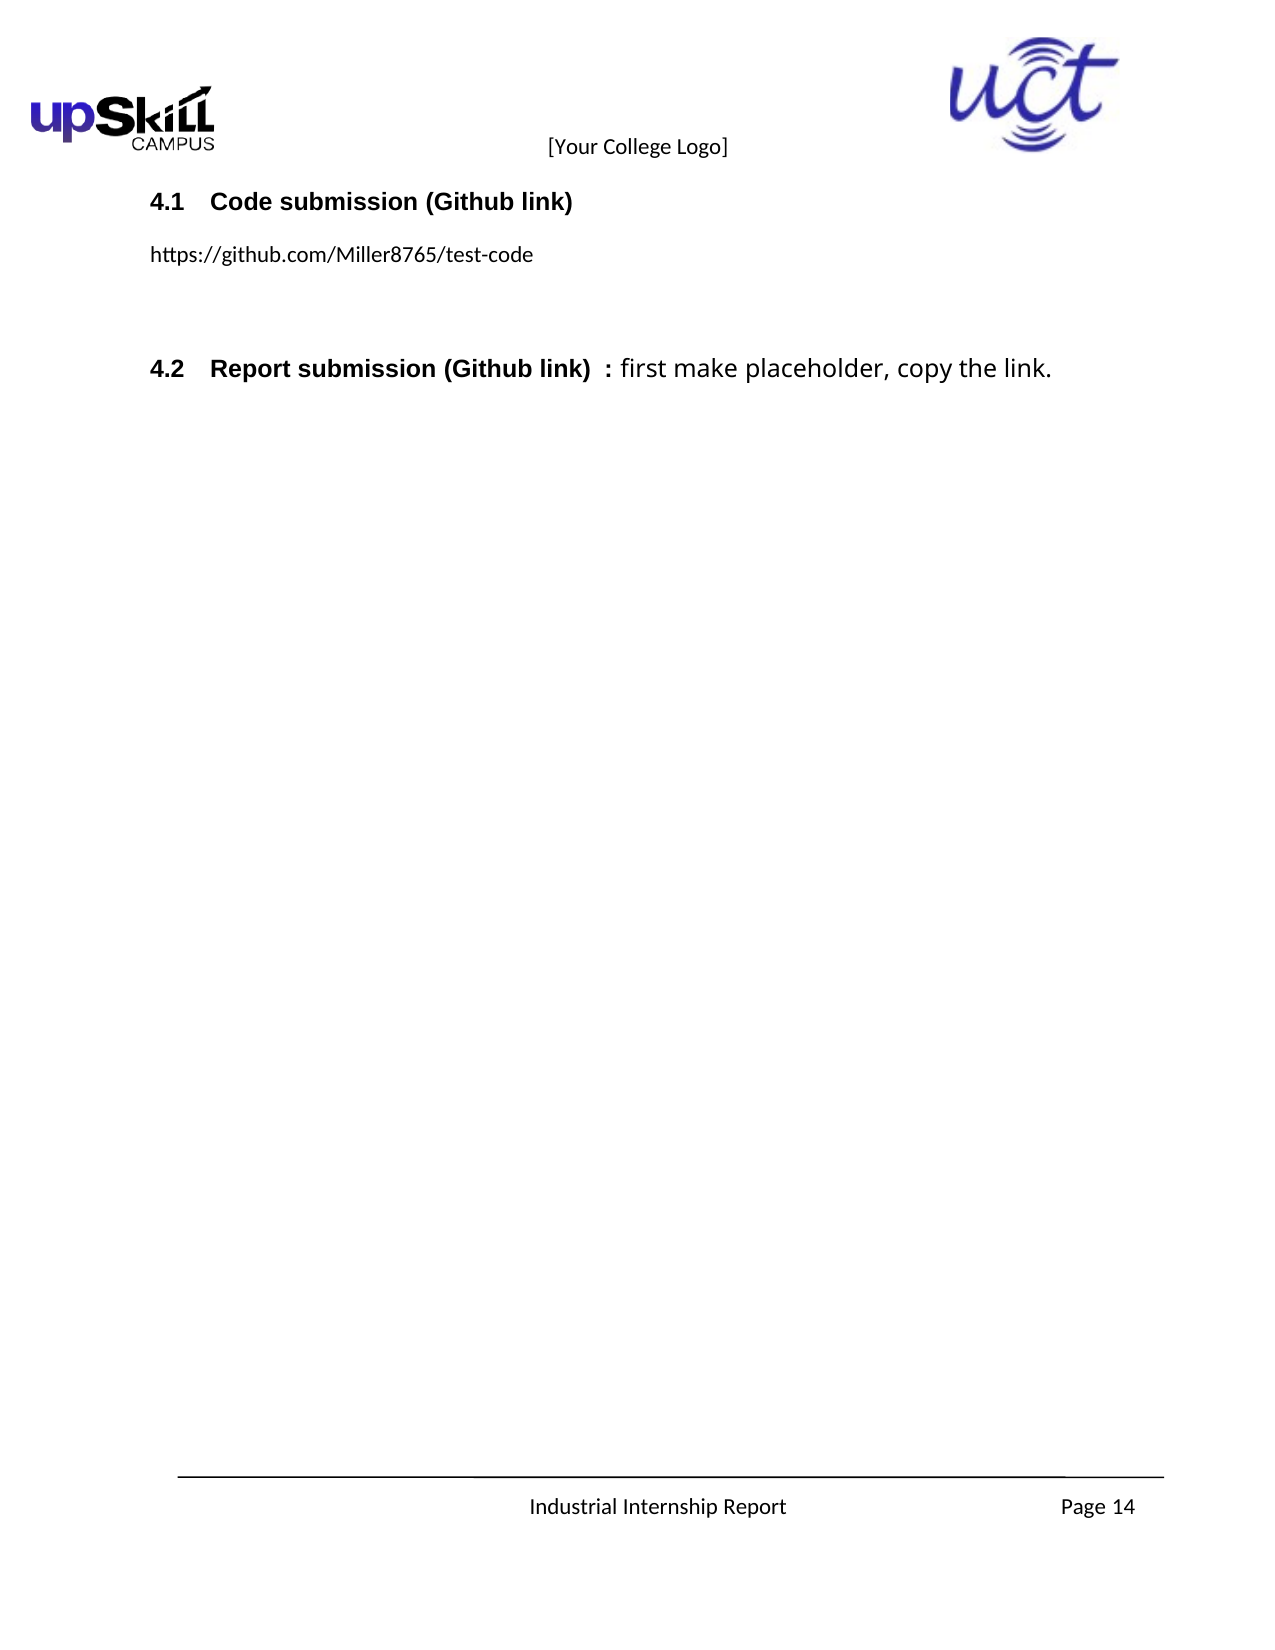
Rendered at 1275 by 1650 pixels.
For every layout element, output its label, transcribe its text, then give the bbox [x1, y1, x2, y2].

picture [950, 37, 1120, 154]
list Report submission (Github link) : first make placeholder, copy the link. [150, 350, 1275, 384]
subtitle Code submission (Github link) [150, 187, 1275, 215]
picture [31, 85, 215, 151]
text https://github.com/Miller8765/test-code [150, 240, 1275, 268]
